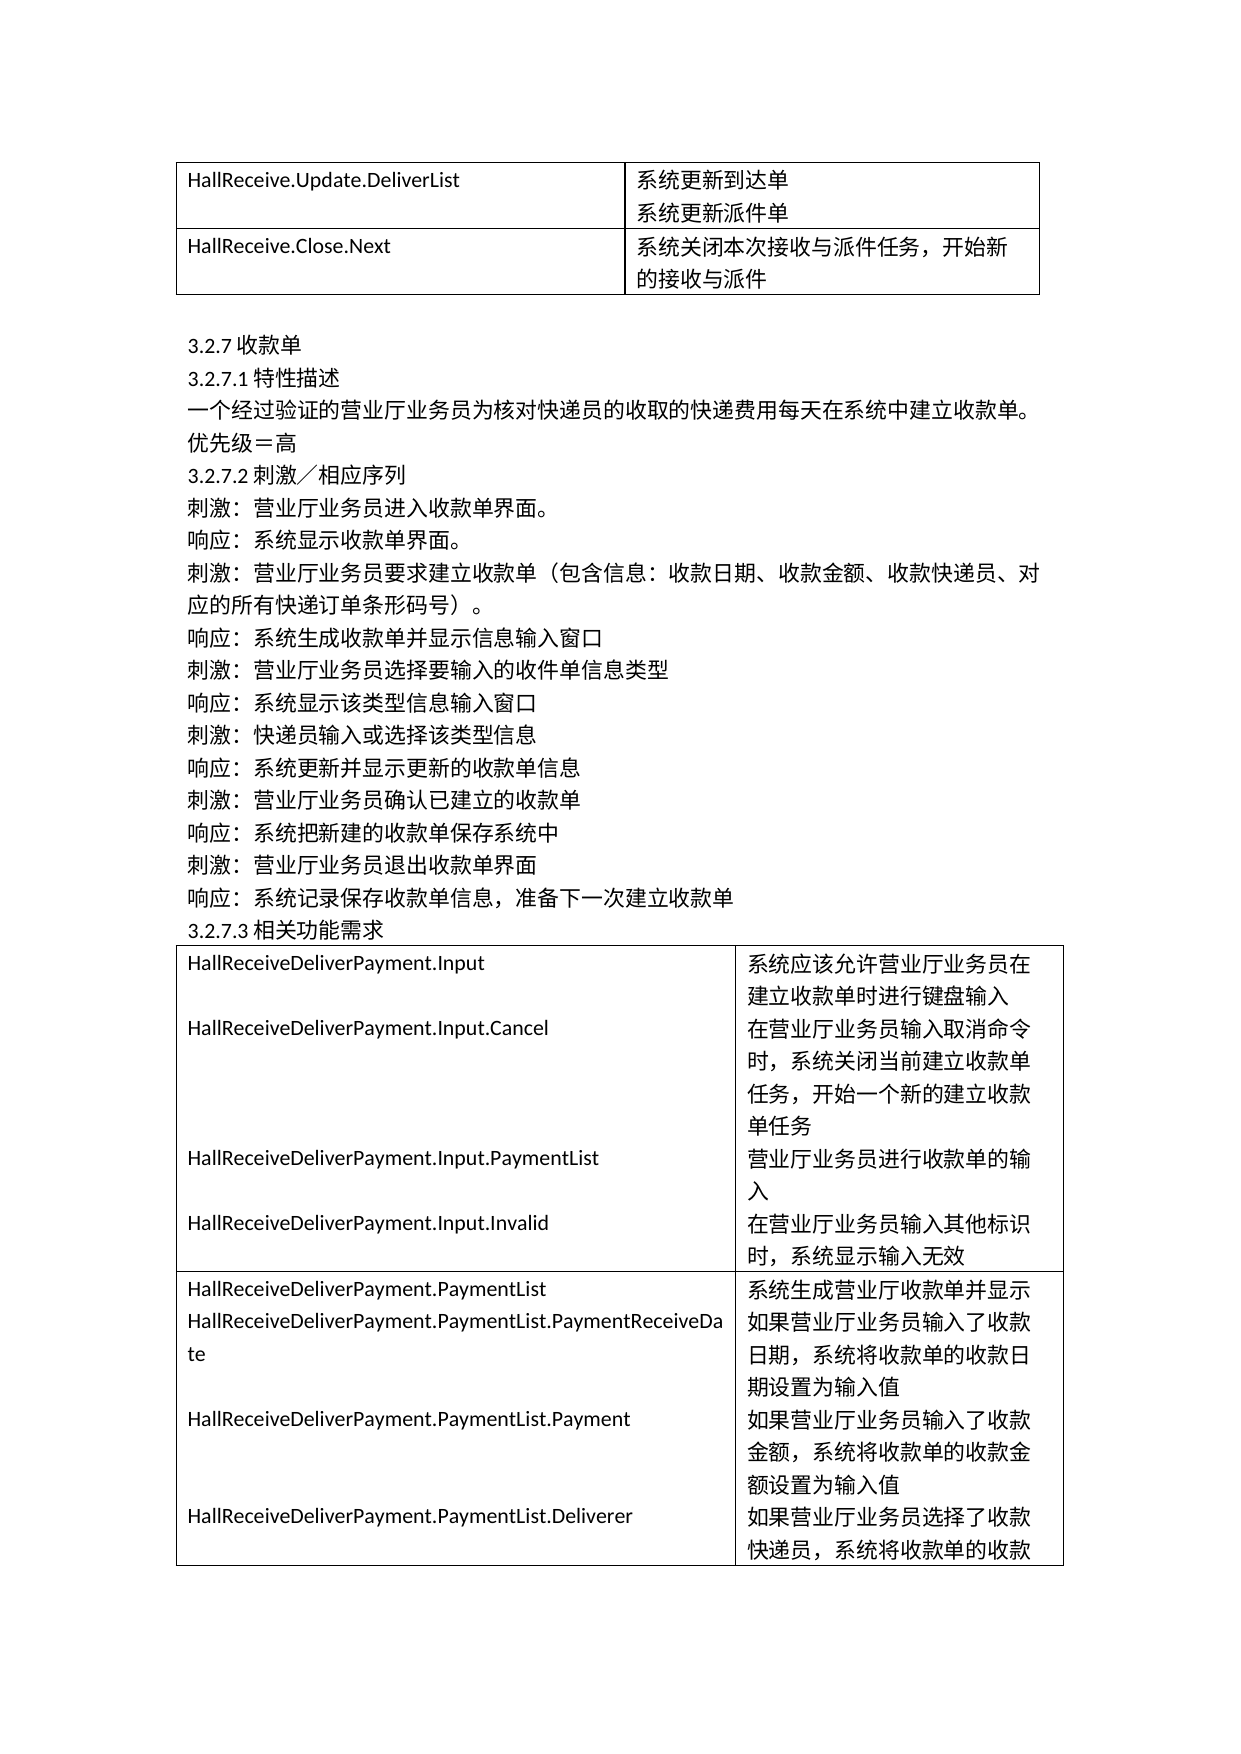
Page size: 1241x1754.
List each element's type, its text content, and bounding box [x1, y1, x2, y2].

text 一个经过验证的营业厅业务员为核对快递员的收取的快递费用每天在系统中建立收款单。 [187, 393, 1053, 425]
text 刺激：营业厅业务员退出收款单界面 [187, 848, 1053, 880]
text 3.2.7.2刺激／相应序列 [187, 458, 1053, 490]
text 3.2.7.3相关功能需求 [187, 913, 1053, 945]
text 优先级＝高 [187, 425, 1053, 458]
table_cell 系统关闭本次接收与派件任务，开始新的接收与派件 [626, 229, 1039, 294]
table_cell HallReceive.Close.Next [177, 229, 624, 294]
text 刺激：营业厅业务员进入收款单界面。 [187, 490, 1053, 523]
text 刺激：营业厅业务员要求建立收款单（包含信息：收款日期、收款金额、收款快递员、对应的所有快递订单条形码号）。 [187, 555, 1053, 620]
text 3.2.7.1特性描述 [187, 360, 1053, 393]
text 3.2.7收款单 [187, 328, 1053, 360]
text 刺激：营业厅业务员选择要输入的收件单信息类型 [187, 653, 1053, 685]
table_header 系统应该允许营业厅业务员在建立收款单时进行键盘输入 在营业厅业务员输入取消命令时，系统关闭当前建立收款单任务，开始一个新的建立收款单任务 营业厅业务员进行收款单的输入 在营业厅业务员输入其他标识时，系统显示输入无效 [736, 946, 1063, 1271]
text 刺激：快递员输入或选择该类型信息 [187, 718, 1053, 750]
table_header HallReceiveDeliverPayment.Input HallReceiveDeliverPayment.Input.Cancel HallReceiveDeliverPayment.Input.PaymentList HallReceiveDeliverPayment.Input.Invalid [177, 946, 735, 1271]
text 响应：系统更新并显示更新的收款单信息 [187, 750, 1053, 783]
text 响应：系统生成收款单并显示信息输入窗口 [187, 620, 1053, 653]
table_cell HallReceive.Update HallReceive.Update.ReceiveList HallReceive.Update.DeliverList [177, 163, 624, 228]
text 响应：系统显示该类型信息输入窗口 [187, 685, 1053, 718]
table_cell 系统更新重要数据，整个更新过程组成一个事务，要么全部更新，要么全部不更新 系统更新到达单 系统更新派件单 [626, 163, 1039, 228]
text 响应：系统把新建的收款单保存系统中 [187, 815, 1053, 848]
text 刺激：营业厅业务员确认已建立的收款单 [187, 783, 1053, 815]
text 响应：系统显示收款单界面。 [187, 523, 1053, 555]
text 响应：系统记录保存收款单信息，准备下一次建立收款单 [187, 880, 1053, 913]
